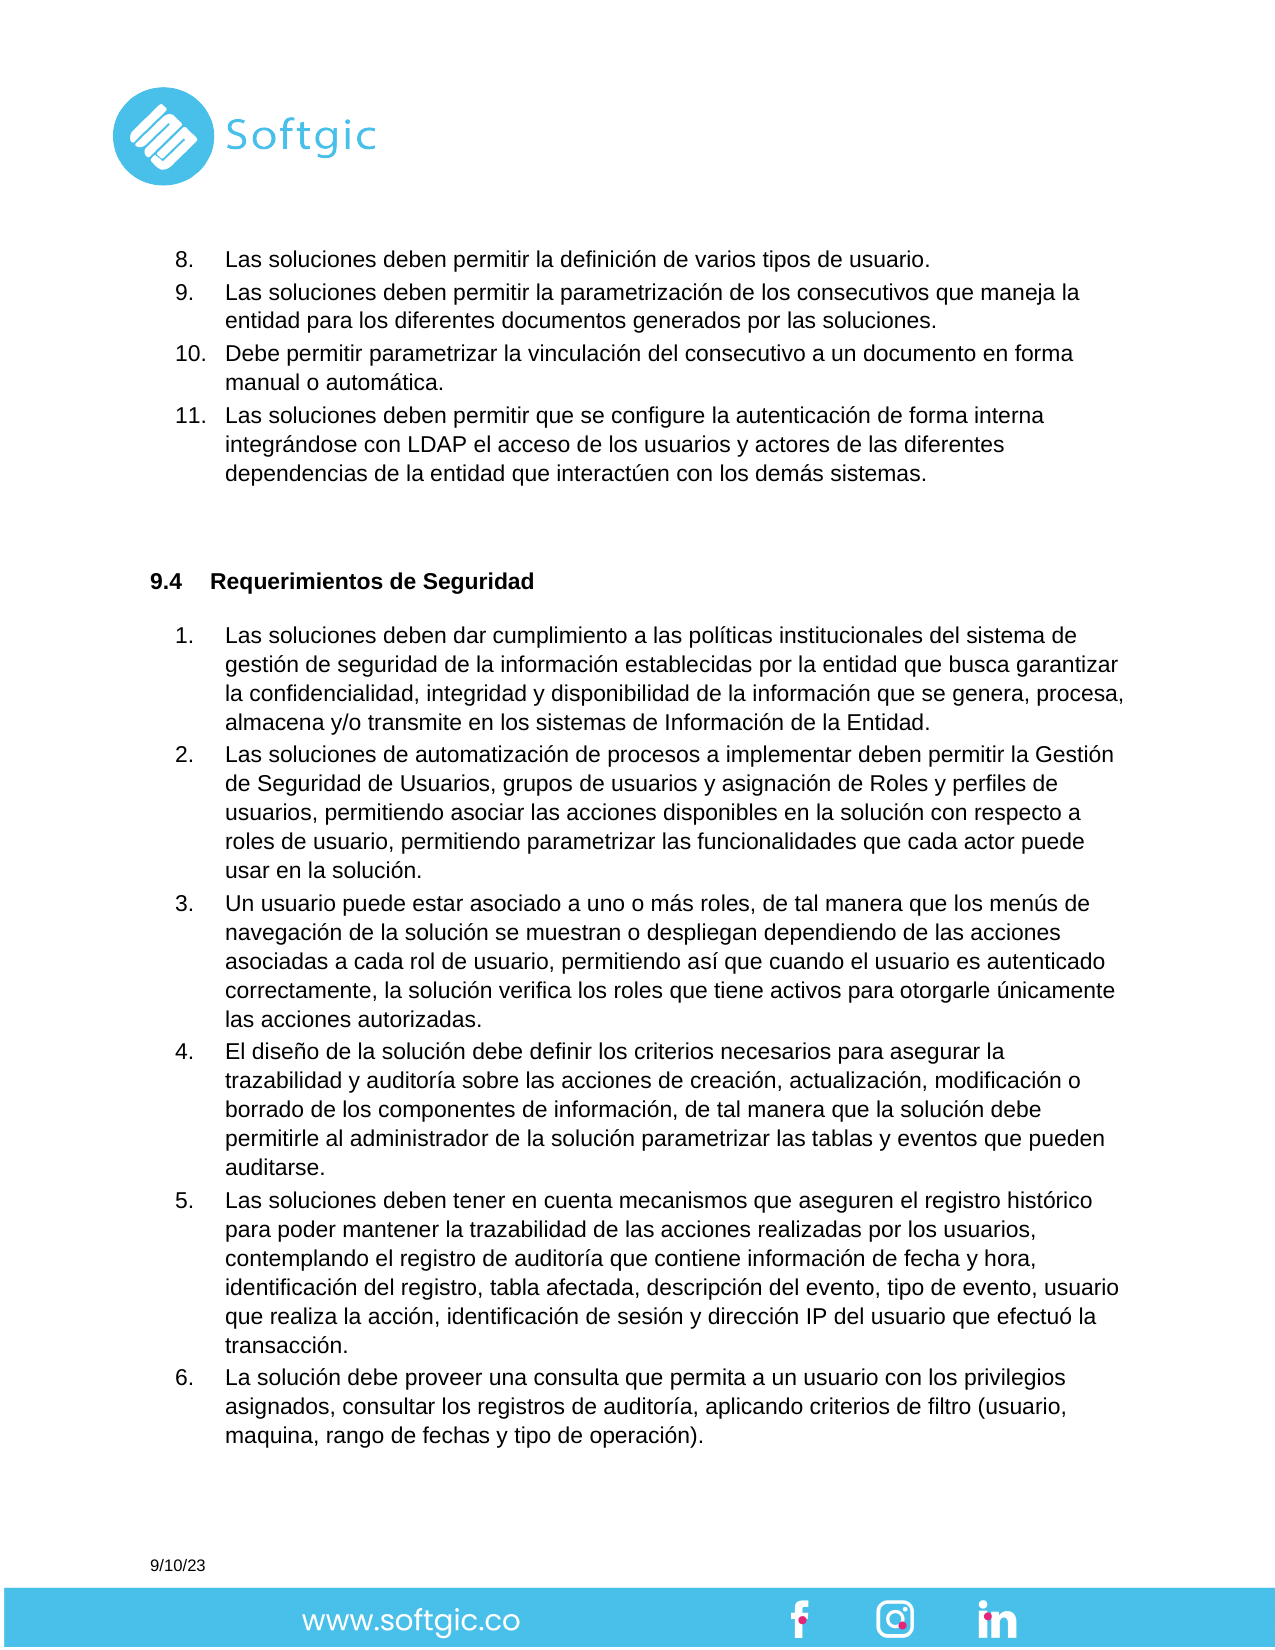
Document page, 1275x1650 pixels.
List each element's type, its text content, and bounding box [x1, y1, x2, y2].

picture [4, 0, 1275, 1647]
list La solución debe proveer una consulta que permita a un usuario con los privilegios asignados, consultar los registros de auditoría, aplicando criterios de filtro (usuario, maquina, rango de fechas y tipo de operación). [175, 1364, 1125, 1448]
list Las soluciones de automatización de procesos a implementar deben permitir la Gestión de Seguridad de Usuarios, grupos de usuarios y asignación de Roles y perfiles de usuarios, permitiendo asociar las acciones disponibles en la solución con respecto a roles de usuario, permitiendo parametrizar las funcionalidades que cada actor puede usar en la solución. [175, 741, 1125, 883]
list Debe permitir parametrizar la vinculación del consecutivo a un documento en forma manual o automática. [175, 340, 1125, 395]
list Las soluciones deben tener en cuenta mecanismos que aseguren el registro histórico para poder mantener la trazabilidad de las acciones realizadas por los usuarios, contemplando el registro de auditoría que contiene información de fecha y hora, identificación del registro, tabla afectada, descripción del evento, tipo de evento, usuario que realiza la acción, identificación de sesión y dirección IP del usuario que efectuó la transacción. [175, 1187, 1125, 1358]
list Un usuario puede estar asociado a uno o más roles, de tal manera que los menús de navegación de la solución se muestran o despliegan dependiendo de las acciones asociadas a cada rol de usuario, permitiendo así que cuando el usuario es autenticado correctamente, la solución verifica los roles que tiene activos para otorgarle únicamente las acciones autorizadas. [175, 890, 1125, 1032]
list Las soluciones deben dar cumplimiento a las políticas institucionales del sistema de gestión de seguridad de la información establecidas por la entidad que busca garantizar la confidencialidad, integridad y disponibilidad de la información que se genera, procesa, almacena y/o transmite en los sistemas de Información de la Entidad. [175, 622, 1125, 735]
list Las soluciones deben permitir la definición de varios tipos de usuario. [175, 246, 1125, 272]
subtitle Requerimientos de Seguridad [150, 568, 1125, 594]
list Las soluciones deben permitir la parametrización de los consecutivos que maneja la entidad para los diferentes documentos generados por las soluciones. [175, 278, 1125, 334]
list El diseño de la solución debe definir los criterios necesarios para asegurar la trazabilidad y auditoría sobre las acciones de creación, actualización, modificación o borrado de los componentes de información, de tal manera que la solución debe permitirle al administrador de la solución parametrizar las tablas y eventos que pueden auditarse. [175, 1038, 1125, 1180]
list Las soluciones deben permitir que se configure la autenticación de forma interna integrándose con LDAP el acceso de los usuarios y actores de las diferentes dependencias de la entidad que interactúen con los demás sistemas. [175, 402, 1125, 486]
